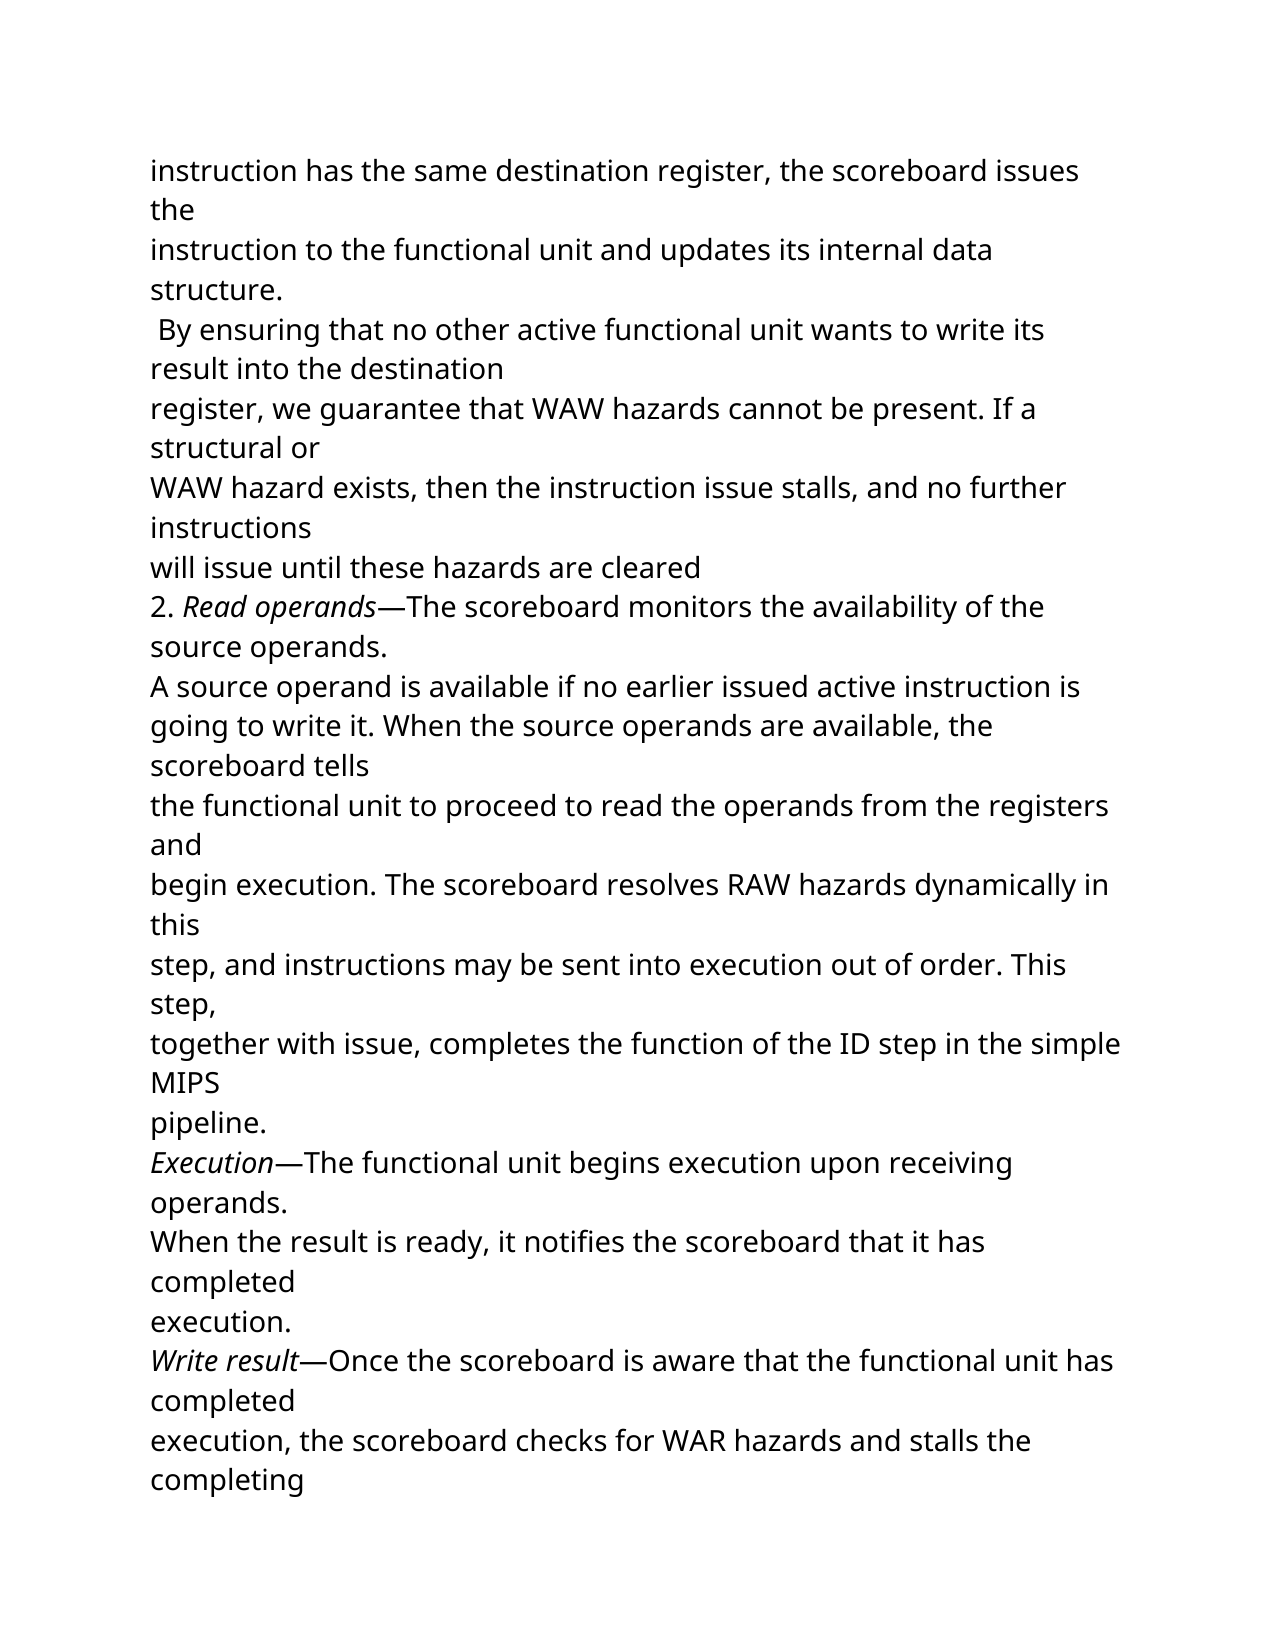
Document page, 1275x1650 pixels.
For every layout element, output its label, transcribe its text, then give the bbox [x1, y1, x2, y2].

text Execution—The functional unit begins execution upon receiving operands. [150, 1142, 1125, 1222]
text execution, the scoreboard checks for WAR hazards and stalls the completing [150, 1420, 1125, 1499]
text step, and instructions may be sent into execution out of order. This step, [150, 944, 1125, 1023]
text instruction has the same destination register, the scoreboard issues the [150, 150, 1125, 229]
text Write result—Once the scoreboard is aware that the functional unit has completed [150, 1341, 1125, 1420]
text register, we guarantee that WAW hazards cannot be present. If a structural or [150, 388, 1125, 467]
text A source operand is available if no earlier issued active instruction is [150, 666, 1125, 706]
text WAW hazard exists, then the instruction issue stalls, and no further instructions [150, 467, 1125, 547]
text By ensuring that no other active functional unit wants to write its result into the destination [150, 309, 1125, 388]
text begin execution. The scoreboard resolves RAW hazards dynamically in this [150, 864, 1125, 944]
text going to write it. When the source operands are available, the scoreboard tells [150, 706, 1125, 785]
text the functional unit to proceed to read the operands from the registers and [150, 785, 1125, 864]
text instruction to the functional unit and updates its internal data structure. [150, 229, 1125, 309]
text will issue until these hazards are cleared [150, 547, 1125, 587]
text execution. [150, 1301, 1125, 1341]
text pipeline. [150, 1102, 1125, 1142]
text 2. Read operands—The scoreboard monitors the availability of the source operands. [150, 587, 1125, 666]
text When the result is ready, it notifies the scoreboard that it has completed [150, 1222, 1125, 1301]
text together with issue, completes the function of the ID step in the simple MIPS [150, 1023, 1125, 1102]
